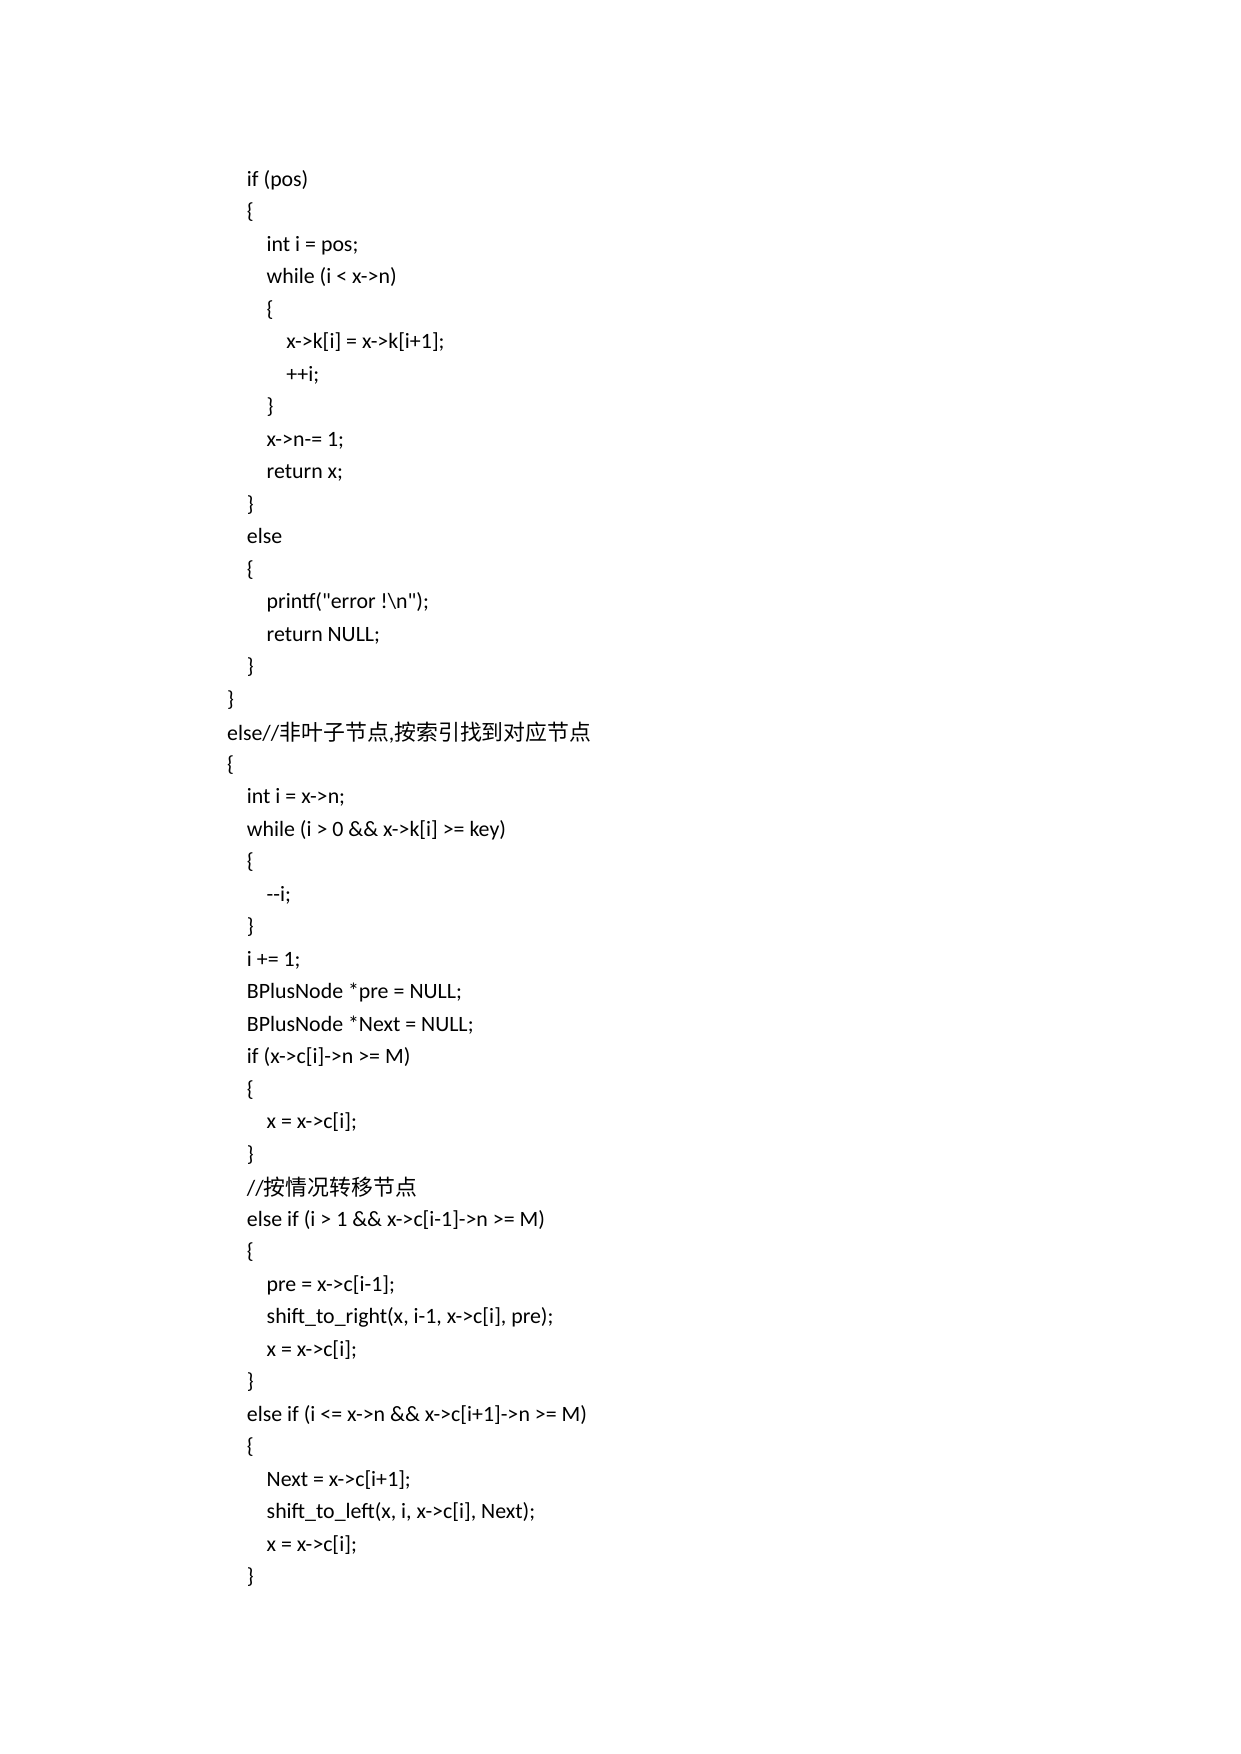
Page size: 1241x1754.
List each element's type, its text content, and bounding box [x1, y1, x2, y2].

text } [187, 649, 1053, 682]
text } [187, 389, 1053, 422]
text BPlusNode *pre = NULL; [187, 974, 1053, 1007]
text x = x->c[i]; [187, 1104, 1053, 1137]
text { [187, 1072, 1053, 1104]
text x->n-= 1; [187, 422, 1053, 454]
text x = x->c[i]; [187, 1332, 1053, 1364]
text BPlusNode *Next = NULL; [187, 1007, 1053, 1039]
text { [187, 292, 1053, 324]
text shift_to_left(x, i, x->c[i], Next); [187, 1494, 1053, 1527]
text else//非叶子节点,按索引找到对应节点 [187, 714, 1053, 747]
text while (i < x->n) [187, 259, 1053, 292]
text printf("error !\n"); [187, 584, 1053, 617]
text } [187, 682, 1053, 714]
text { [187, 747, 1053, 779]
text --i; [187, 877, 1053, 909]
text //按情况转移节点 [187, 1169, 1053, 1202]
text while (i > 0 && x->k[i] >= key) [187, 812, 1053, 844]
text else if (i > 1 && x->c[i-1]->n >= M) [187, 1202, 1053, 1234]
text if (pos) [187, 162, 1053, 194]
text if (x->c[i]->n >= M) [187, 1039, 1053, 1072]
text return NULL; [187, 617, 1053, 649]
text i += 1; [187, 942, 1053, 974]
text { [187, 1429, 1053, 1462]
text { [187, 844, 1053, 877]
text } [187, 487, 1053, 519]
text return x; [187, 454, 1053, 487]
text { [187, 552, 1053, 584]
text else [187, 519, 1053, 552]
text else if (i <= x->n && x->c[i+1]->n >= M) [187, 1397, 1053, 1429]
text { [187, 1234, 1053, 1267]
text } [187, 1559, 1053, 1592]
text ++i; [187, 357, 1053, 389]
text int i = pos; [187, 227, 1053, 259]
text } [187, 909, 1053, 942]
text pre = x->c[i-1]; [187, 1267, 1053, 1299]
text Next = x->c[i+1]; [187, 1462, 1053, 1494]
text x = x->c[i]; [187, 1527, 1053, 1559]
text { [187, 194, 1053, 227]
text shift_to_right(x, i-1, x->c[i], pre); [187, 1299, 1053, 1332]
text int i = x->n; [187, 779, 1053, 812]
text x->k[i] = x->k[i+1]; [187, 324, 1053, 357]
text } [187, 1364, 1053, 1397]
text } [187, 1137, 1053, 1169]
